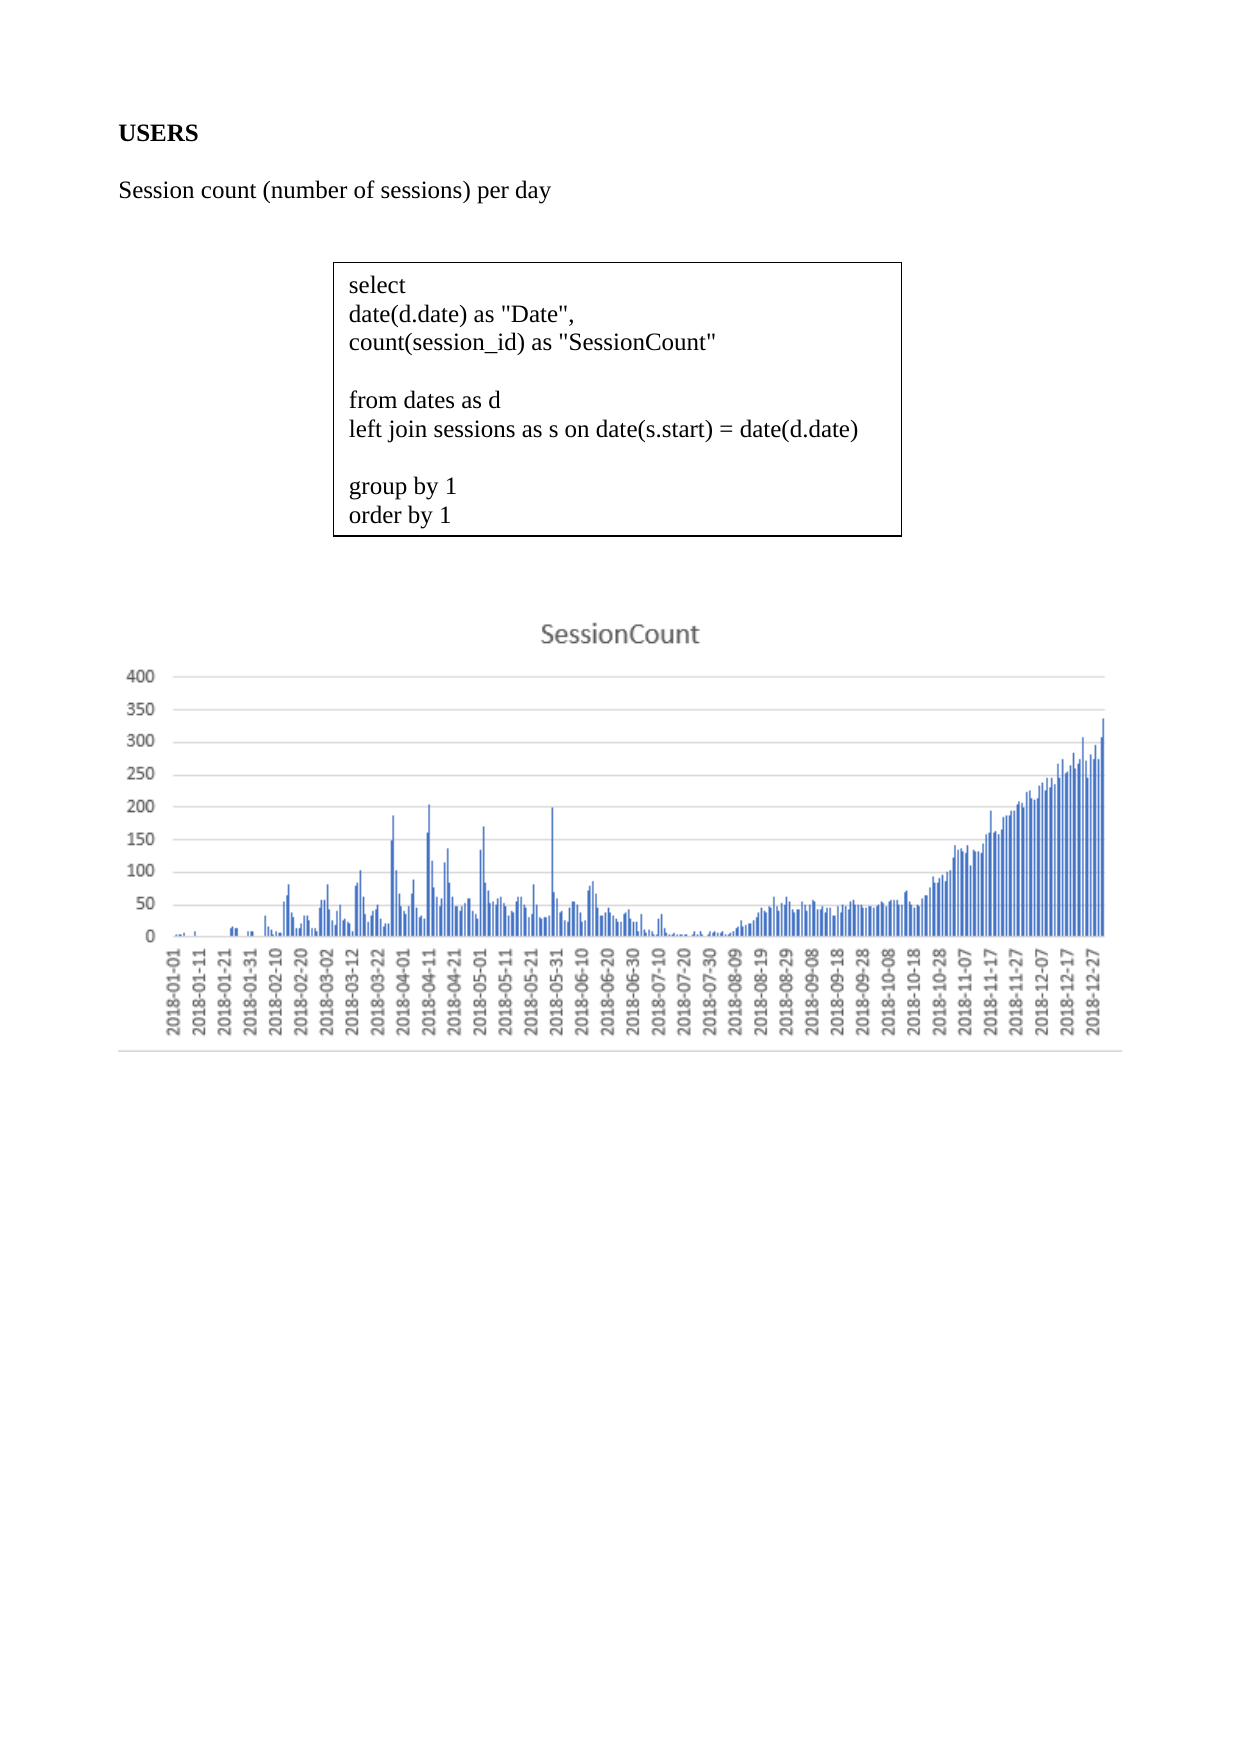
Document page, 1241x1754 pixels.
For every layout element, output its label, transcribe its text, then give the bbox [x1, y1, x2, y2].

text Session count (number of sessions) per day [118, 176, 1122, 204]
picture [118, 606, 1123, 1052]
text USERS [118, 118, 1122, 147]
